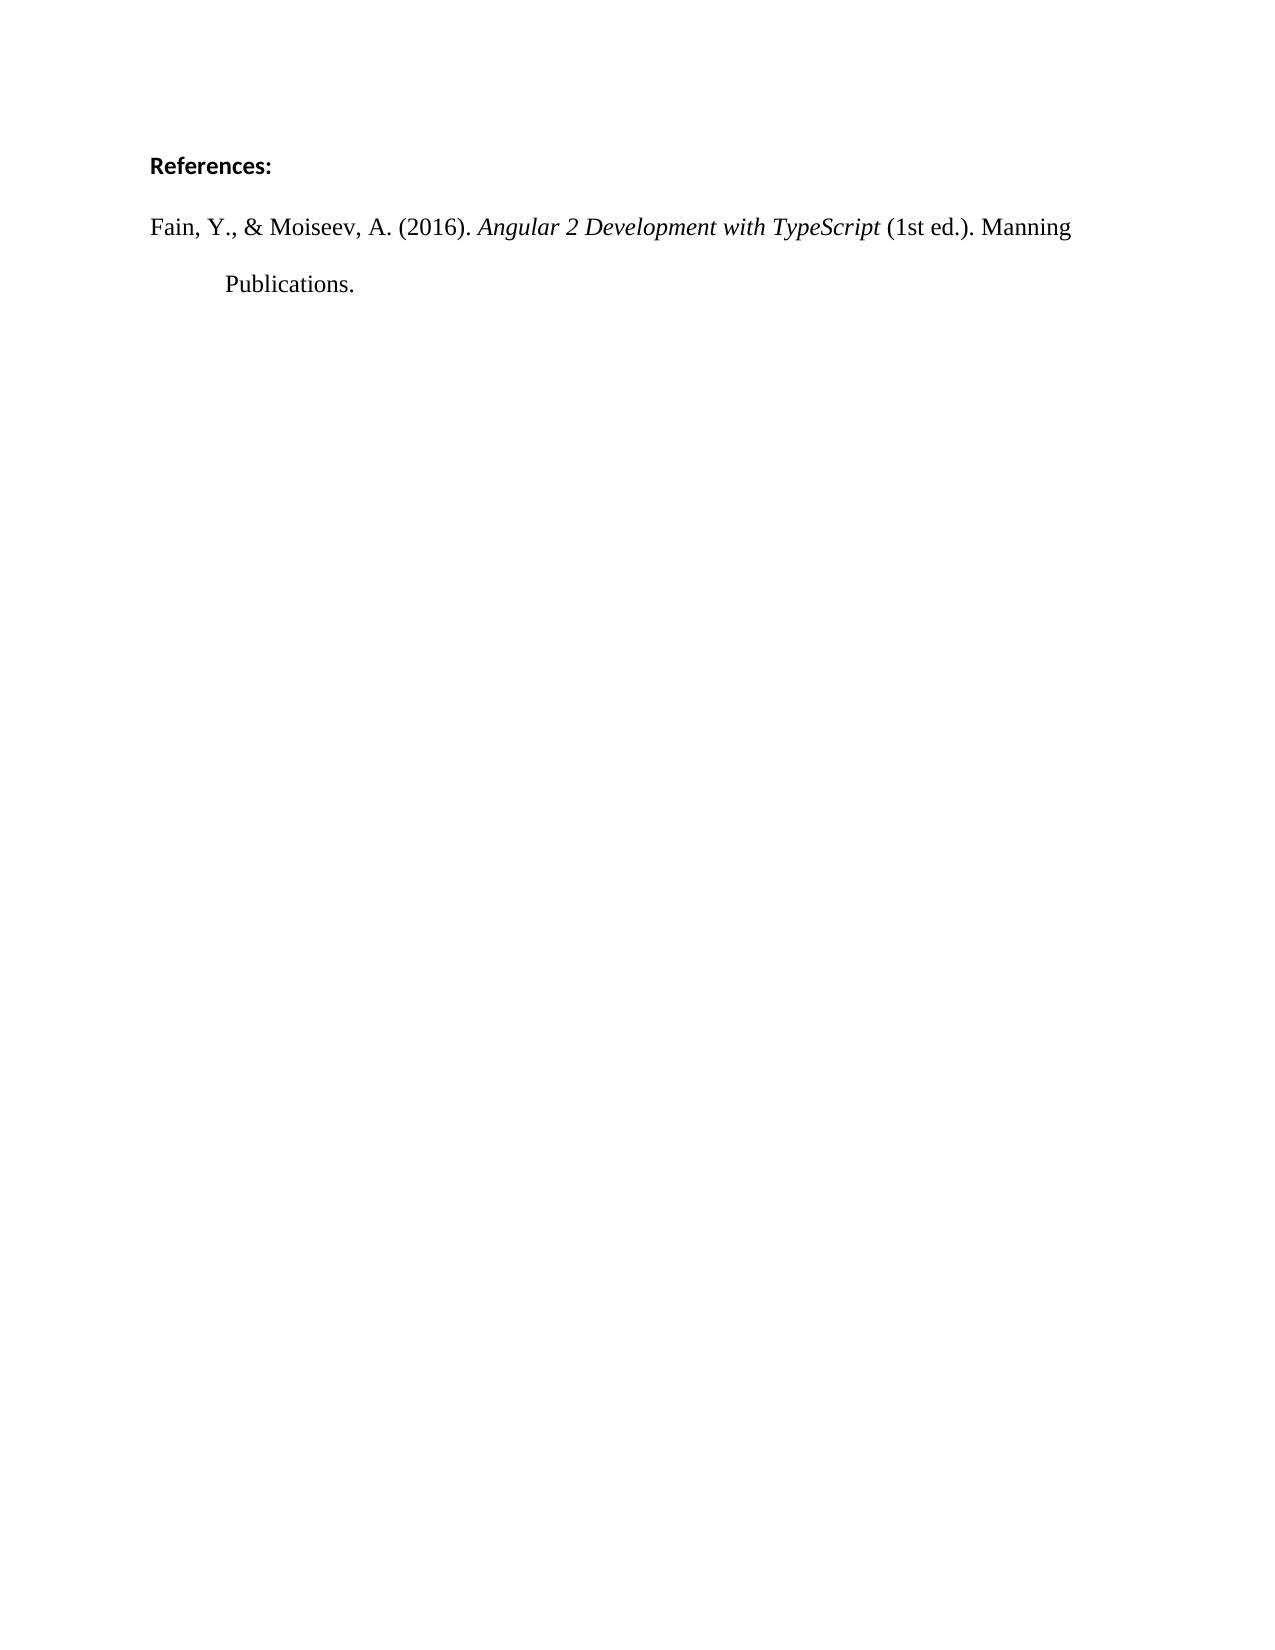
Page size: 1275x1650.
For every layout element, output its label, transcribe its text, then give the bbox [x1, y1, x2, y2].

text References: [150, 150, 1125, 181]
text Fain, Y., & Moiseev, A. (2016). Angular 2 Development with TypeScript (1st ed.). Manning Publications. [150, 212, 1125, 298]
